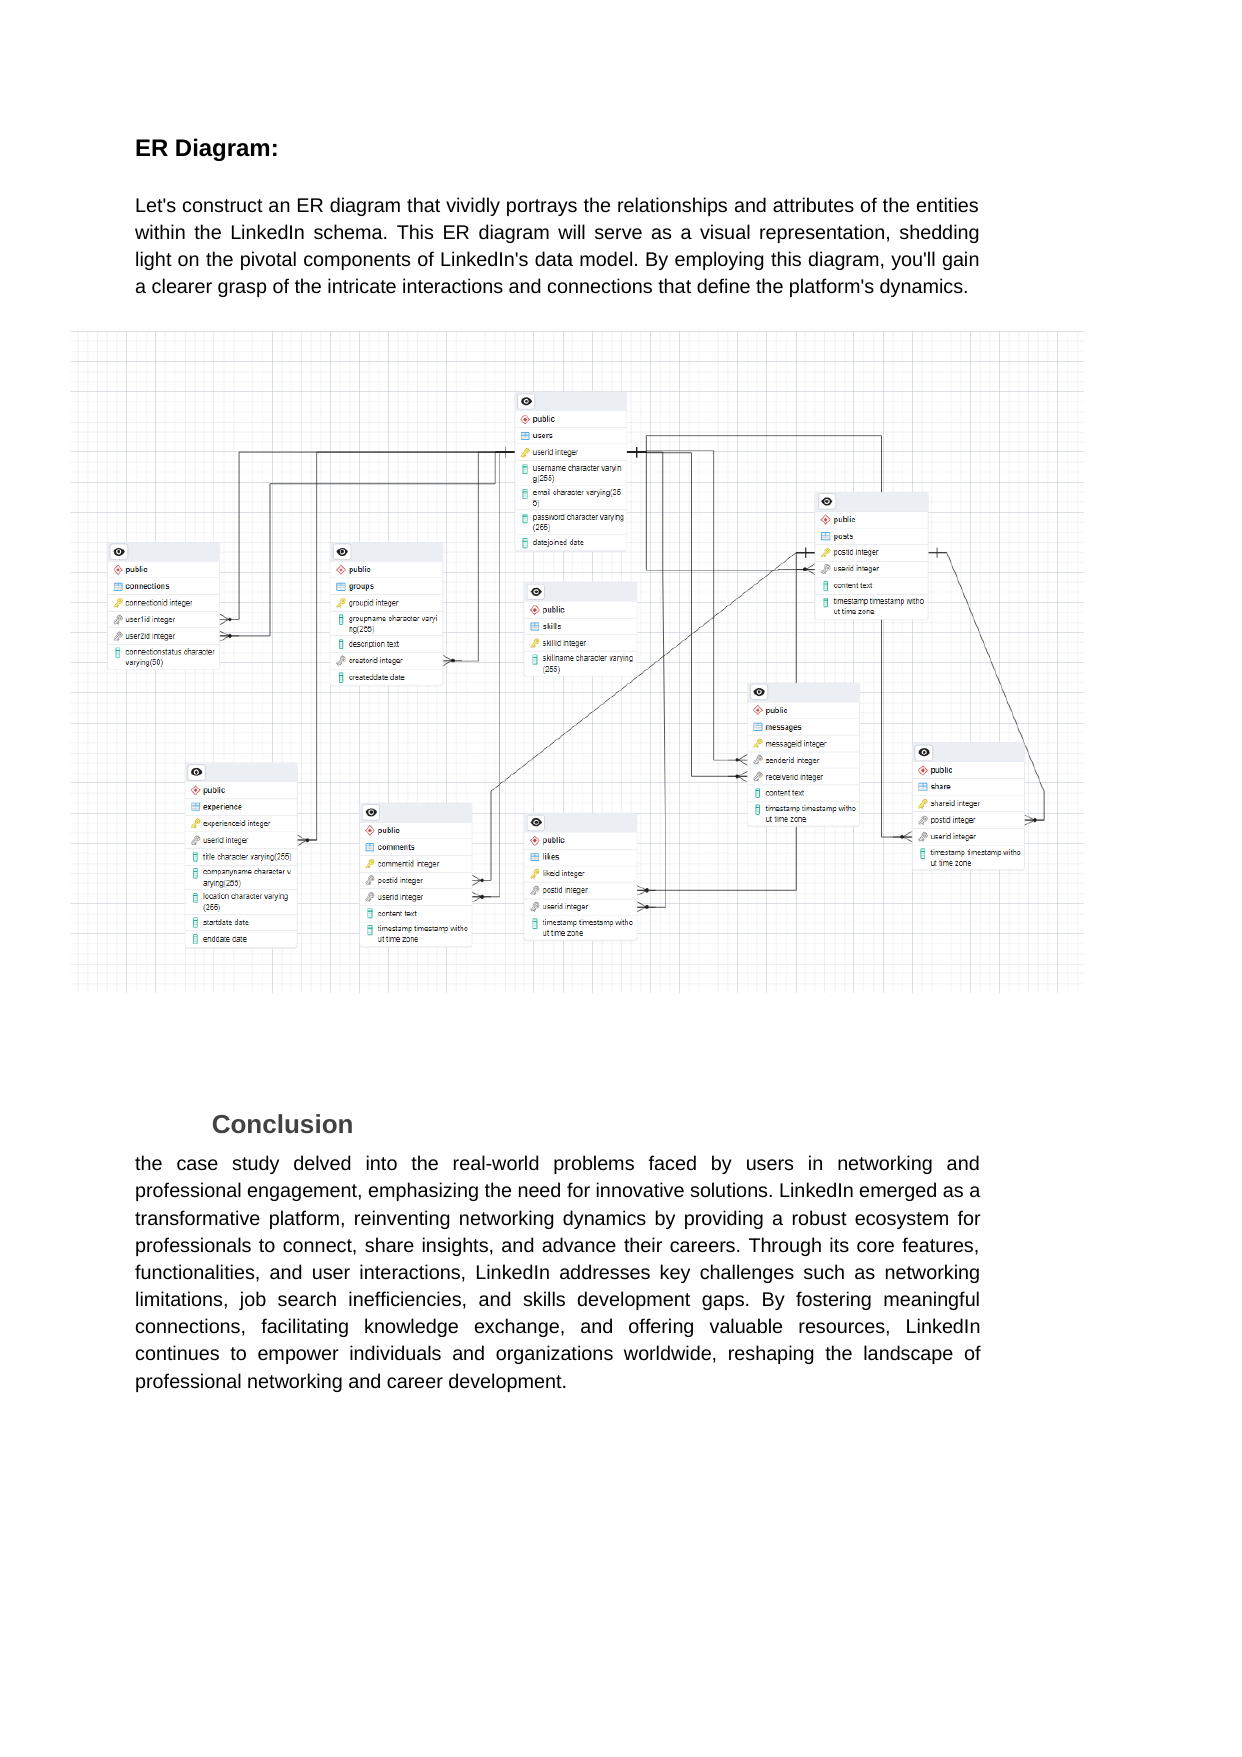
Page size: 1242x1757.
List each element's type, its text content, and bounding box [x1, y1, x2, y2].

text Let's construct an ER diagram that vividly portrays the relationships and attributes of the entities within the LinkedIn schema. This ER diagram will serve as a visual representation, shedding light on the pivotal components of LinkedIn's data model. By employing this diagram, you'll gain a clearer grasp of the intricate interactions and connections that define the platform's dynamics. [135, 193, 981, 298]
subtitle ER Diagram: [135, 133, 1094, 161]
picture [70, 331, 1084, 993]
subtitle Conclusion [135, 1109, 1094, 1139]
text the case study delved into the real-world problems faced by users in networking and professional engagement, emphasizing the need for innovative solutions. LinkedIn emerged as a transformative platform, reinventing networking dynamics by providing a robust ecosystem for professionals to connect, share insights, and advance their careers. Through its core features, functionalities, and user interactions, LinkedIn addresses key challenges such as networking limitations, job search inefficiencies, and skills development gaps. By fostering meaningful connections, facilitating knowledge exchange, and offering valuable resources, LinkedIn continues to empower individuals and organizations worldwide, reshaping the landscape of professional networking and career development. [135, 1152, 982, 1392]
